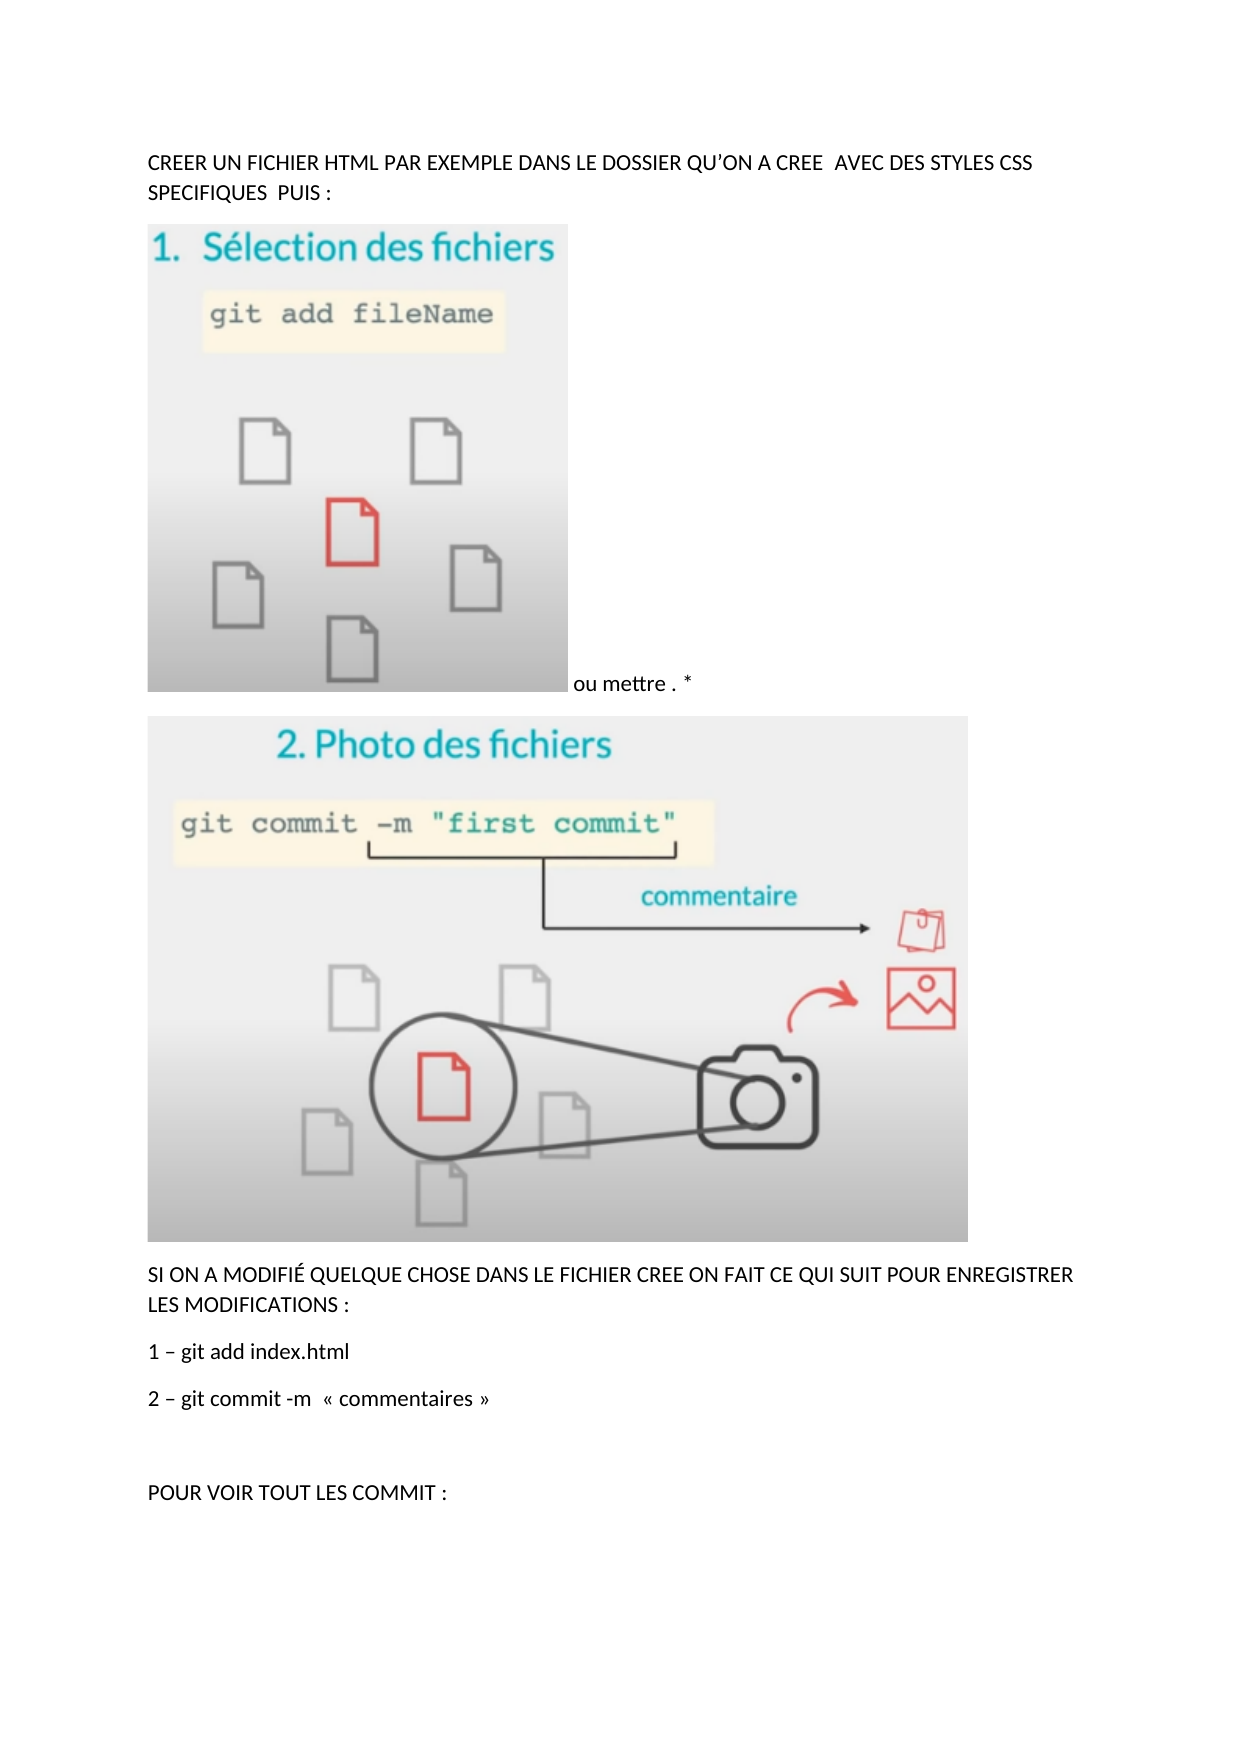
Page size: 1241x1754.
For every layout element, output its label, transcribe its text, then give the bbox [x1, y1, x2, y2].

picture [147, 224, 568, 692]
text POUR VOIR TOUT LES COMMIT : [148, 1478, 1093, 1506]
text 1 – git add index.html [148, 1337, 1093, 1365]
text 2 – git commit -m « commentaires » [148, 1384, 1093, 1412]
text SI ON A MODIFIÉ QUELQUE CHOSE DANS LE FICHIER CREE ON FAIT CE QUI SUIT POUR ENREGISTRER LES MODIFICATIONS : [148, 1260, 1093, 1318]
text CREER UN FICHIER HTML PAR EXEMPLE DANS LE DOSSIER QU’ON A CREE AVEC DES STYLES CSS SPECIFIQUES PUIS : [148, 148, 1093, 206]
picture [147, 716, 968, 1242]
